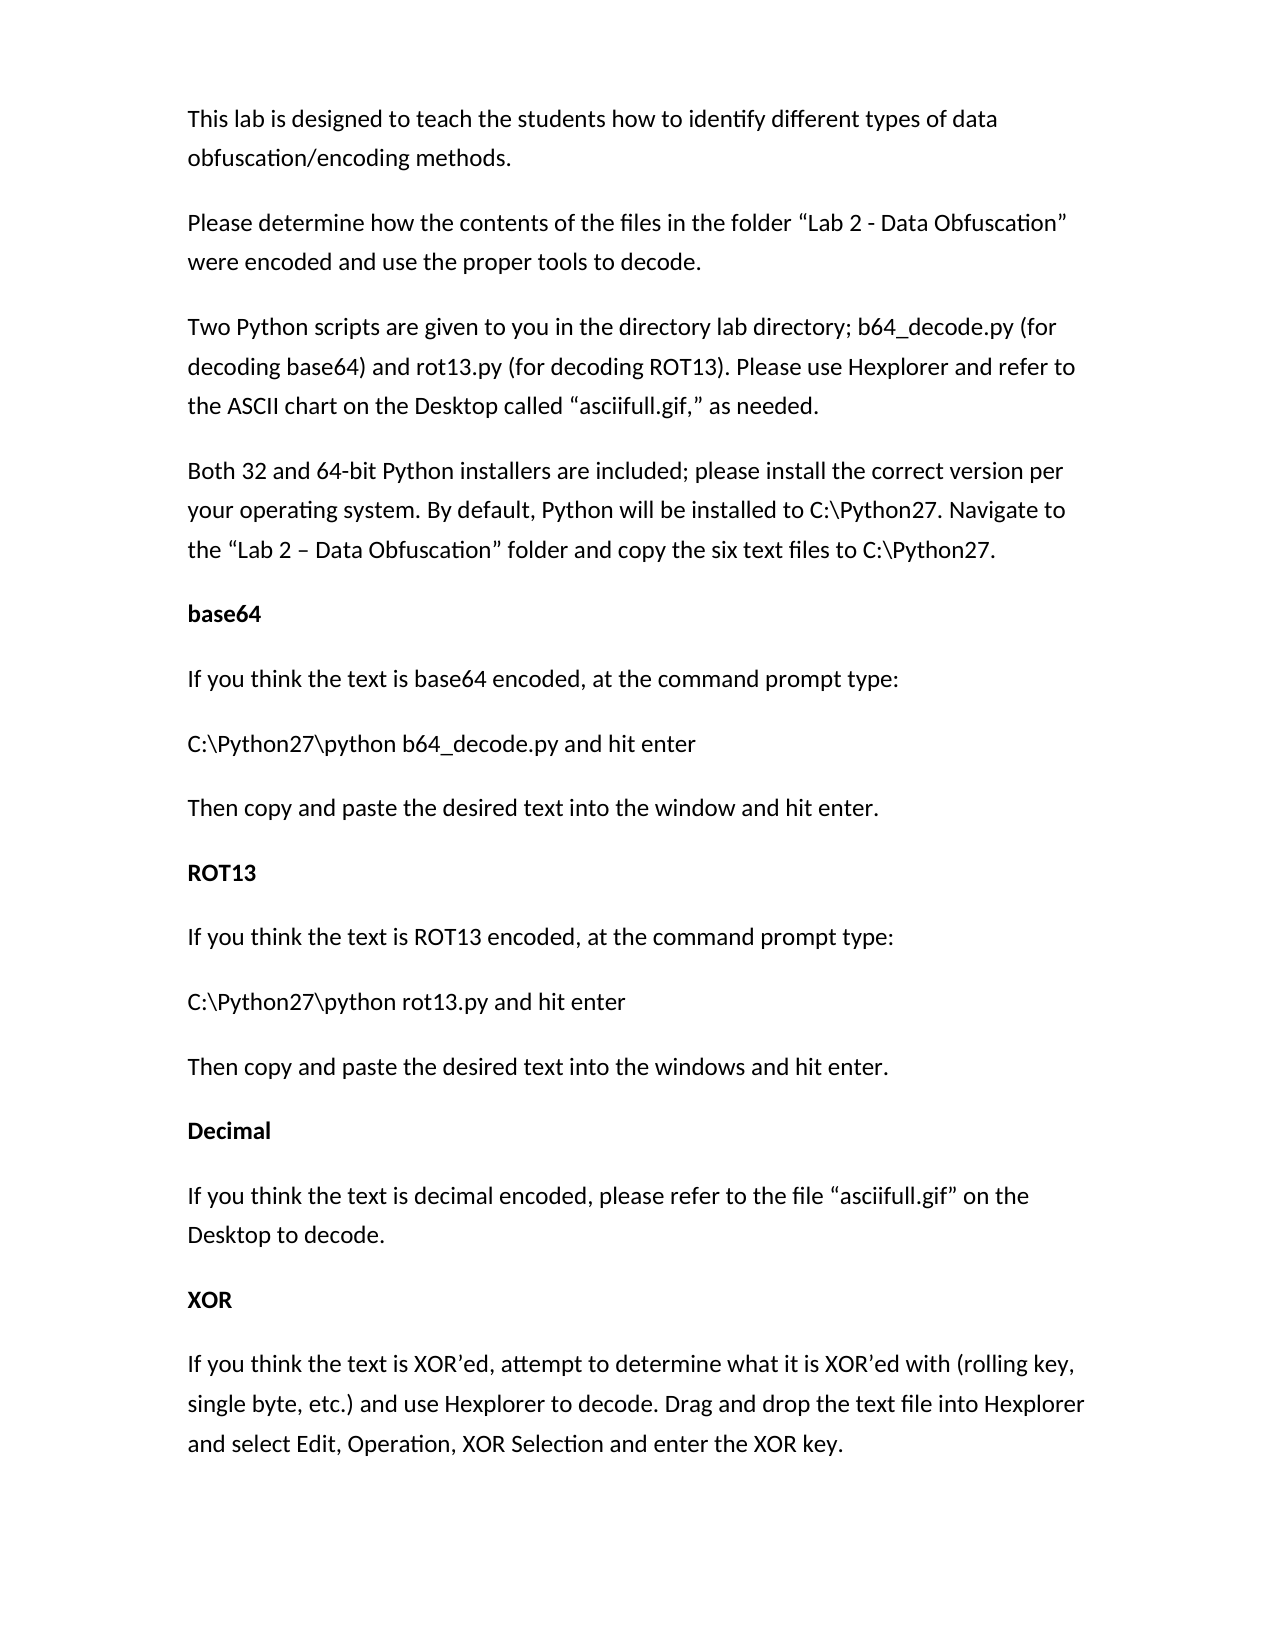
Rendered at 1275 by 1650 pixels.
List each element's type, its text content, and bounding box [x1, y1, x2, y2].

text base64 [187, 589, 1087, 629]
text Then copy and paste the desired text into the windows and hit enter. [187, 1042, 1087, 1081]
text XOR [187, 1275, 1087, 1314]
text If you think the text is ROT13 encoded, at the command prompt type: [187, 912, 1087, 952]
text If you think the text is XOR’ed, attempt to determine what it is XOR’ed with (rolling key, single byte, etc.) and use Hexplorer to decode. Drag and drop the text file into Hexplorer and select Edit, Operation, XOR Selection and enter the XOR key. [187, 1339, 1087, 1458]
text Two Python scripts are given to you in the directory lab directory; b64_decode.py (for decoding base64) and rot13.py (for decoding ROT13). Please use Hexplorer and refer to the ASCII chart on the Desktop called “asciifull.gif,” as needed. [187, 302, 1087, 421]
text C:\Python27\python rot13.py and hit enter [187, 977, 1087, 1017]
text ROT13 [187, 848, 1087, 887]
text Then copy and paste the desired text into the window and hit enter. [187, 783, 1087, 823]
text This lab is designed to teach the students how to identify different types of data obfuscation/encoding methods. [187, 94, 1087, 173]
text C:\Python27\python b64_decode.py and hit enter [187, 719, 1087, 758]
text Both 32 and 64-bit Python installers are included; please install the correct version per your operating system. By default, Python will be installed to C:\Python27. Navigate to the “Lab 2 – Data Obfuscation” folder and copy the six text files to C:\Python27. [187, 446, 1087, 564]
text Please determine how the contents of the files in the folder “Lab 2 - Data Obfuscation” were encoded and use the proper tools to decode. [187, 198, 1087, 277]
text Decimal [187, 1106, 1087, 1146]
text If you think the text is base64 encoded, at the command prompt type: [187, 654, 1087, 694]
text If you think the text is decimal encoded, please refer to the file “asciifull.gif” on the Desktop to decode. [187, 1171, 1087, 1250]
